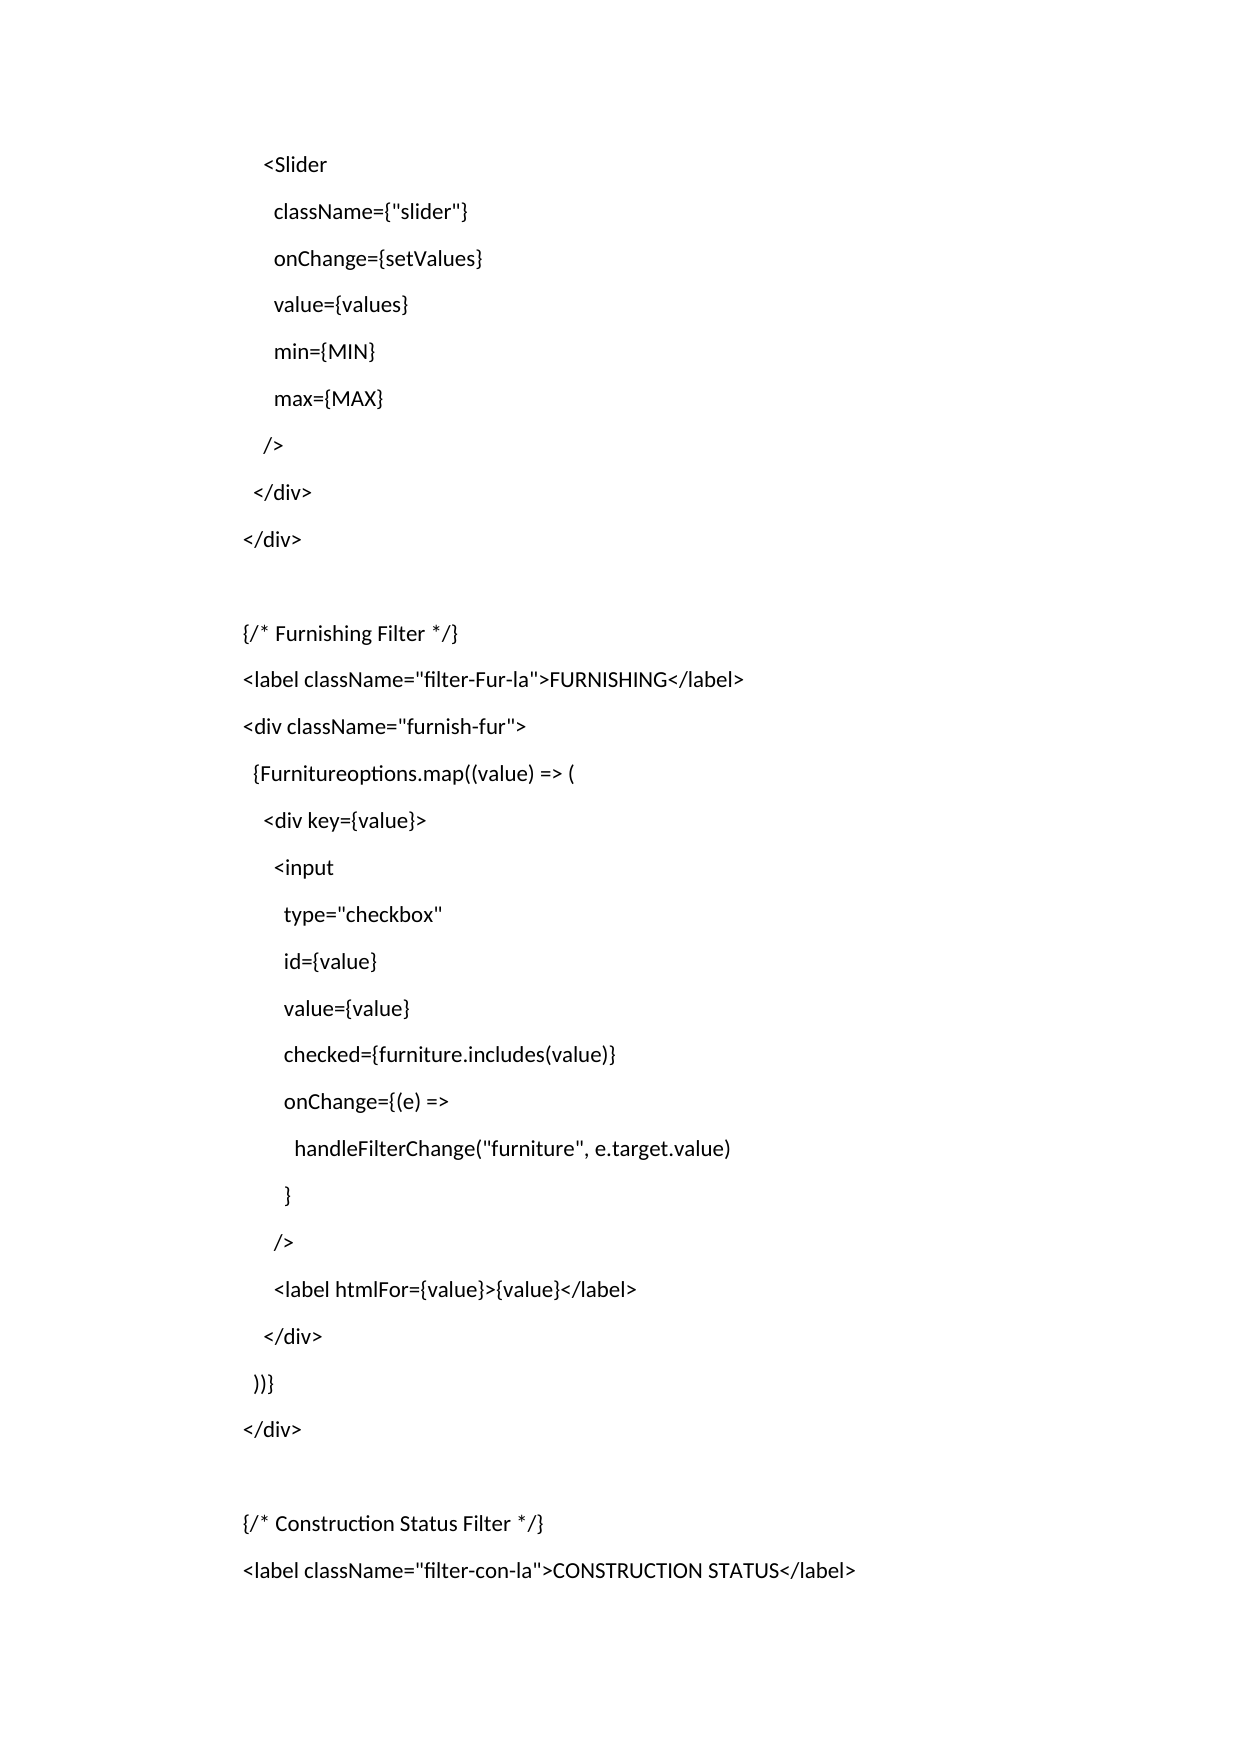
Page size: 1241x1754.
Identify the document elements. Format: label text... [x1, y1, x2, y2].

text type="checkbox" [150, 900, 1090, 928]
text {Furnitureoptions.map((value) => ( [150, 759, 1090, 787]
text id={value} [150, 947, 1090, 975]
text max={MAX} [150, 384, 1090, 412]
text <div className="furnish-fur"> [150, 712, 1090, 741]
text </div> [150, 1416, 1090, 1444]
text <label className="filter-Fur-la">FURNISHING</label> [150, 666, 1090, 694]
text <Slider [150, 150, 1090, 178]
text {/* Construction Status Filter */} [150, 1509, 1090, 1537]
text } [150, 1181, 1090, 1209]
text <label className="filter-con-la">CONSTRUCTION STATUS</label> [150, 1556, 1090, 1584]
text onChange={(e) => [150, 1087, 1090, 1116]
text {/* Furnishing Filter */} [150, 619, 1090, 647]
text ))} [150, 1369, 1090, 1397]
text <label htmlFor={value}>{value}</label> [150, 1275, 1090, 1303]
text </div> [150, 525, 1090, 553]
text handleFilterChange("furniture", e.target.value) [150, 1134, 1090, 1162]
text value={values} [150, 291, 1090, 319]
text </div> [150, 1322, 1090, 1350]
text /> [150, 1228, 1090, 1256]
text /> [150, 431, 1090, 459]
text min={MIN} [150, 337, 1090, 366]
text <div key={value}> [150, 806, 1090, 834]
text <input [150, 853, 1090, 881]
text onChange={setValues} [150, 244, 1090, 272]
text value={value} [150, 994, 1090, 1022]
text className={"slider"} [150, 197, 1090, 225]
text checked={furniture.includes(value)} [150, 1041, 1090, 1069]
text </div> [150, 478, 1090, 506]
